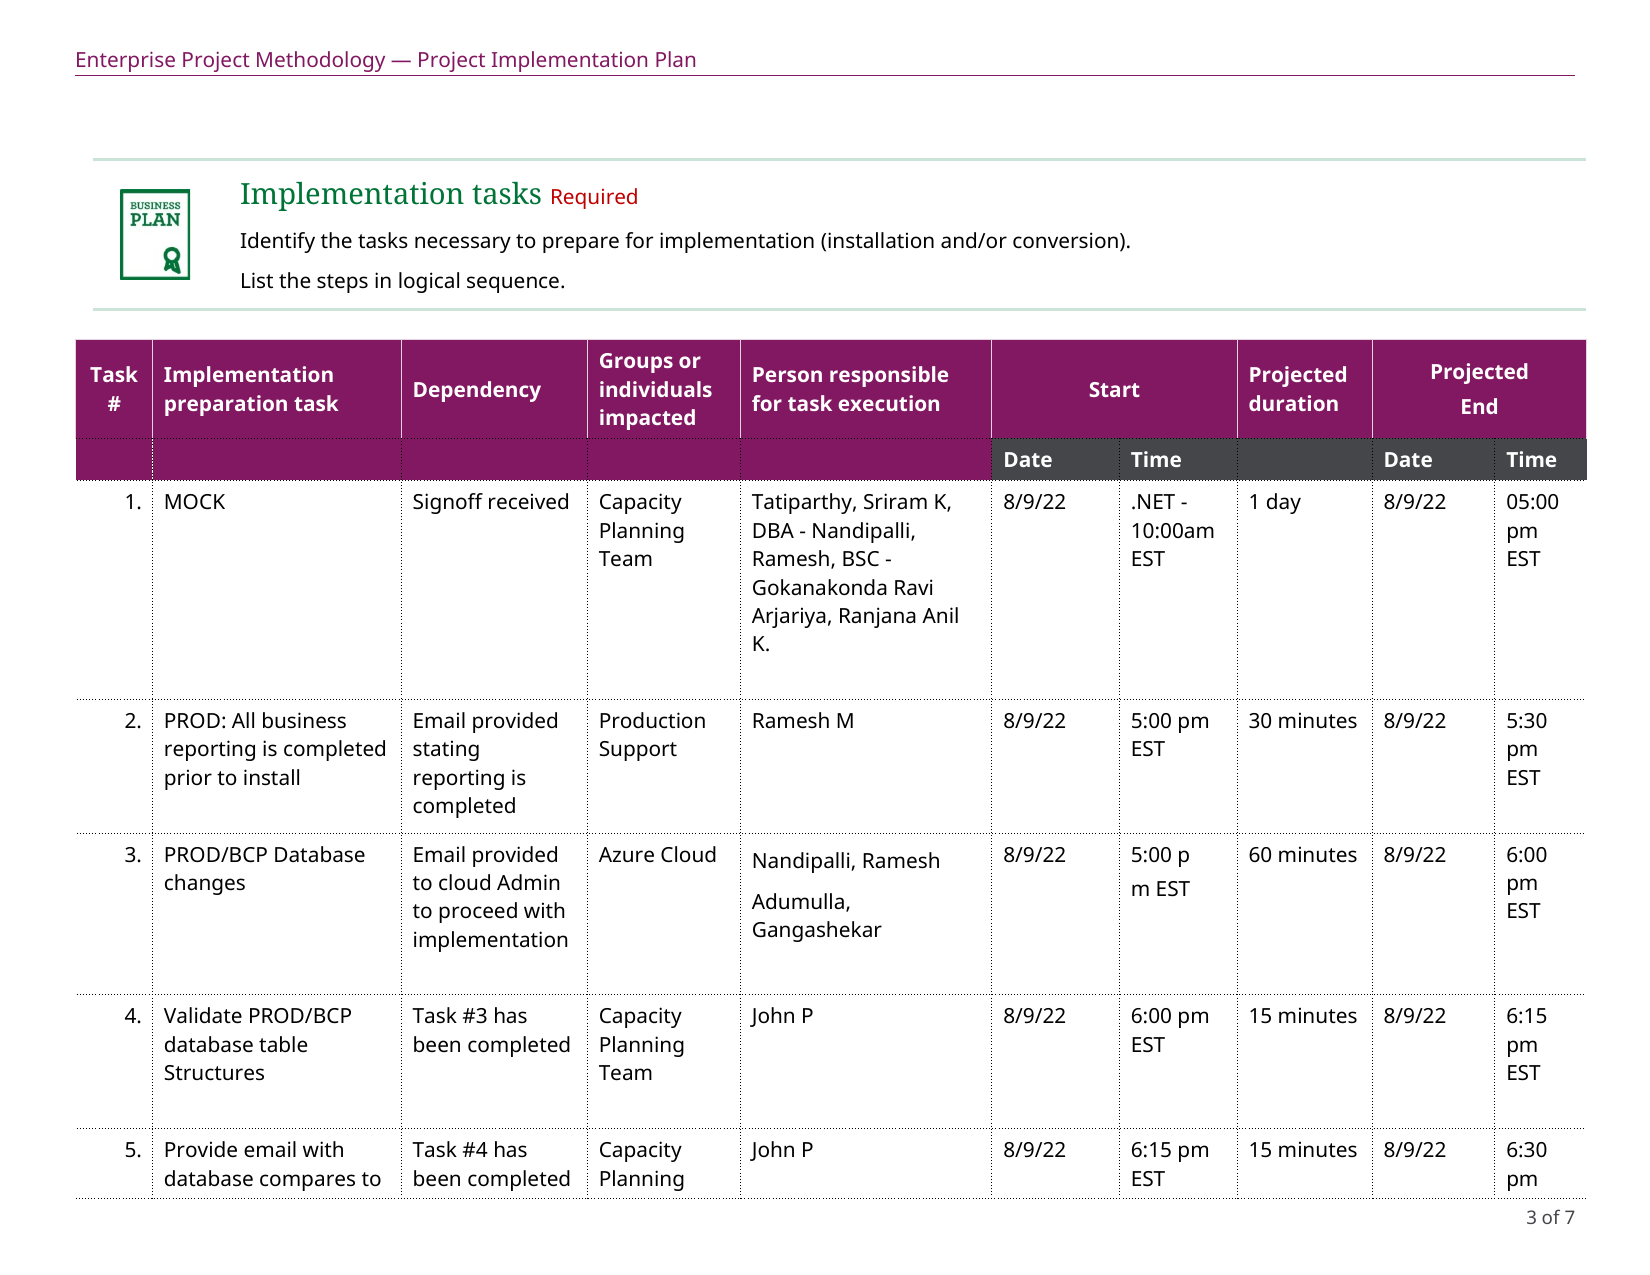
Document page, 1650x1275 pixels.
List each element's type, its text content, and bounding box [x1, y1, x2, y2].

table_cell [76, 480, 152, 699]
table_header Projected duration [1238, 340, 1372, 438]
table_cell Production Support [587, 699, 740, 832]
table_cell [76, 699, 152, 832]
table_cell [76, 994, 152, 1128]
table_header Implementation preparation task [153, 340, 401, 438]
picture [120, 189, 191, 280]
table_cell Time [1495, 438, 1587, 480]
table_header [93, 161, 218, 308]
table_header Start [992, 340, 1237, 438]
table_cell [76, 438, 152, 480]
table_cell Email provided to cloud Admin to proceed with implementation [401, 833, 587, 994]
table_header Person responsible for task execution [741, 340, 991, 438]
table_cell [76, 833, 152, 994]
table_header Projected End [1373, 340, 1586, 438]
table_cell [153, 438, 401, 480]
table_cell Date [992, 438, 1119, 480]
table_cell Time [1119, 438, 1237, 480]
table_cell [740, 438, 992, 480]
table_header Implementation tasks Required Identify the tasks necessary to prepare for implementation (installation and/or conversion). List the steps in logical sequence. [224, 161, 1586, 308]
table_cell [401, 438, 587, 480]
table_cell [1237, 438, 1372, 480]
table_header Groups or individuals impacted [588, 340, 740, 438]
table_cell Date [1372, 438, 1495, 480]
table_cell [76, 1128, 152, 1198]
table_cell [587, 438, 740, 480]
table_header Dependency [402, 340, 587, 438]
table_header Task # [76, 340, 152, 438]
